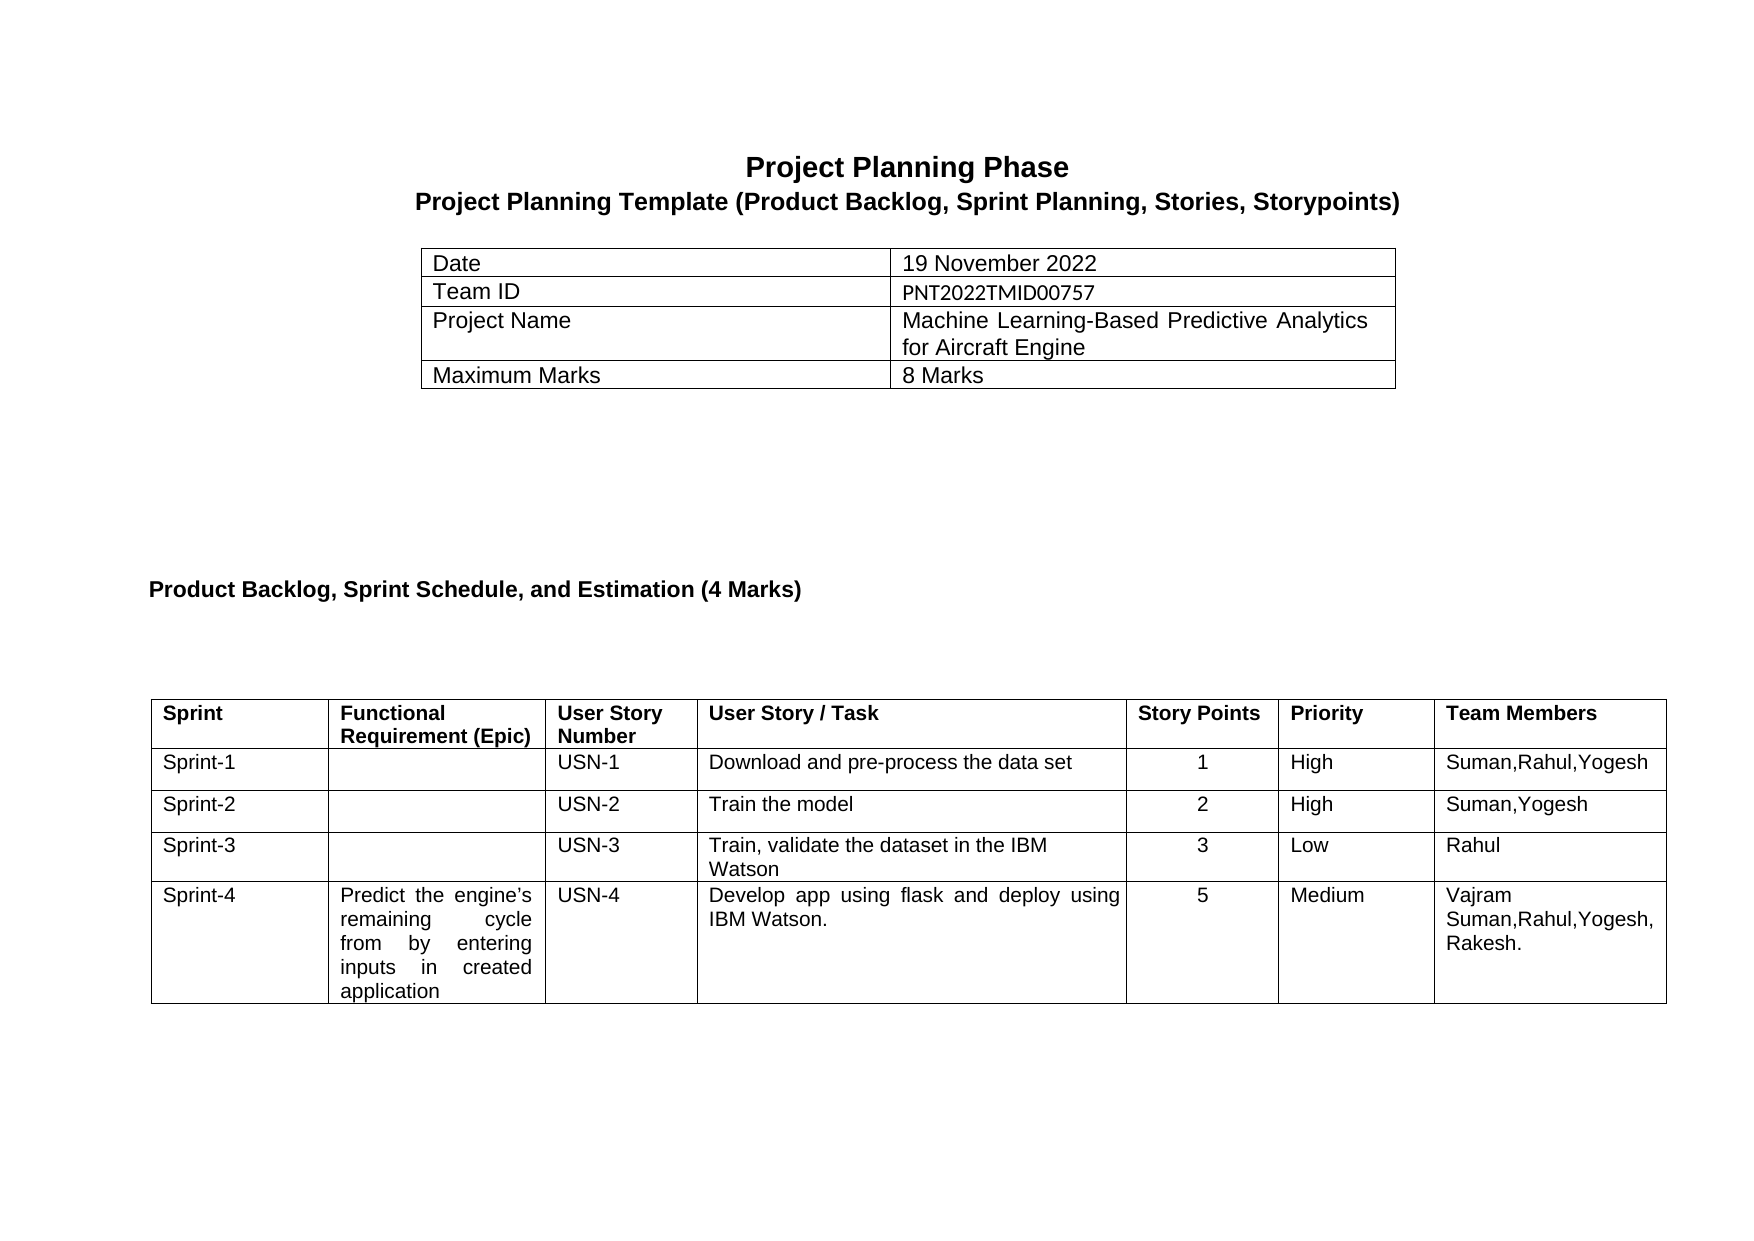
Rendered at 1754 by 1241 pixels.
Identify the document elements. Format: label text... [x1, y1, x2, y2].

table_header User Story / Task [698, 700, 1126, 748]
table_header 19 November 2022 [891, 249, 1395, 276]
table_cell [329, 833, 545, 881]
table_cell High [1279, 791, 1434, 832]
table_cell Vajram Suman,Rahul,Yogesh, Rakesh. [1435, 882, 1666, 1002]
text Product Backlog, Sprint Schedule, and Estimation (4 Marks) [148, 576, 1635, 603]
table_cell Machine Learning-Based Predictive Analytics for Aircraft Engine [891, 307, 1395, 360]
table_cell Develop app using flask and deploy using IBM Watson. [698, 882, 1126, 1002]
table_cell [329, 749, 545, 790]
table_cell PNT2022TMID00757 [891, 277, 1395, 306]
table_cell Suman,Yogesh [1435, 791, 1666, 832]
text Project Planning Template (Product Backlog, Sprint Planning, Stories, Storypoints) [150, 186, 1401, 215]
table_header Story Points [1127, 700, 1278, 748]
table_cell [329, 791, 545, 832]
table_header Date [422, 249, 890, 276]
table_cell Sprint-1 [152, 749, 328, 790]
table_cell 2 [1127, 791, 1278, 832]
table_cell Sprint-4 [152, 882, 328, 1002]
table_cell 3 [1127, 833, 1278, 881]
table_header Functional Requirement (Epic) [329, 700, 545, 748]
table_cell Sprint-3 [152, 833, 328, 881]
table_cell 5 [1127, 882, 1278, 1002]
table_header Priority [1279, 700, 1434, 748]
table_cell Rahul [1435, 833, 1666, 881]
table_cell Suman,Rahul,Yogesh [1435, 749, 1666, 790]
table_header Team Members [1435, 700, 1666, 748]
table_cell Train, validate the dataset in the IBM Watson [698, 833, 1126, 881]
table_cell Low [1279, 833, 1434, 881]
table_cell High [1279, 749, 1434, 790]
table_cell USN-3 [546, 833, 697, 881]
table_cell Download and pre-process the data set [698, 749, 1126, 790]
table_cell Maximum Marks [422, 361, 890, 388]
table_cell Medium [1279, 882, 1434, 1002]
table_cell 8 Marks [891, 361, 1395, 388]
table_cell USN-1 [546, 749, 697, 790]
table_cell USN-2 [546, 791, 697, 832]
table_cell Train the model [698, 791, 1126, 832]
table_cell USN-4 [546, 882, 697, 1002]
table_header User Story Number [546, 700, 697, 748]
table_cell Sprint-2 [152, 791, 328, 832]
table_cell Predict the engine’s remaining cycle from by entering inputs in created application [329, 882, 545, 1002]
table_cell Project Name [422, 307, 890, 360]
table_cell 1 [1127, 749, 1278, 790]
text Project Planning Phase [179, 150, 1635, 184]
table_header Sprint [152, 700, 328, 748]
table_cell Team ID [422, 277, 890, 306]
